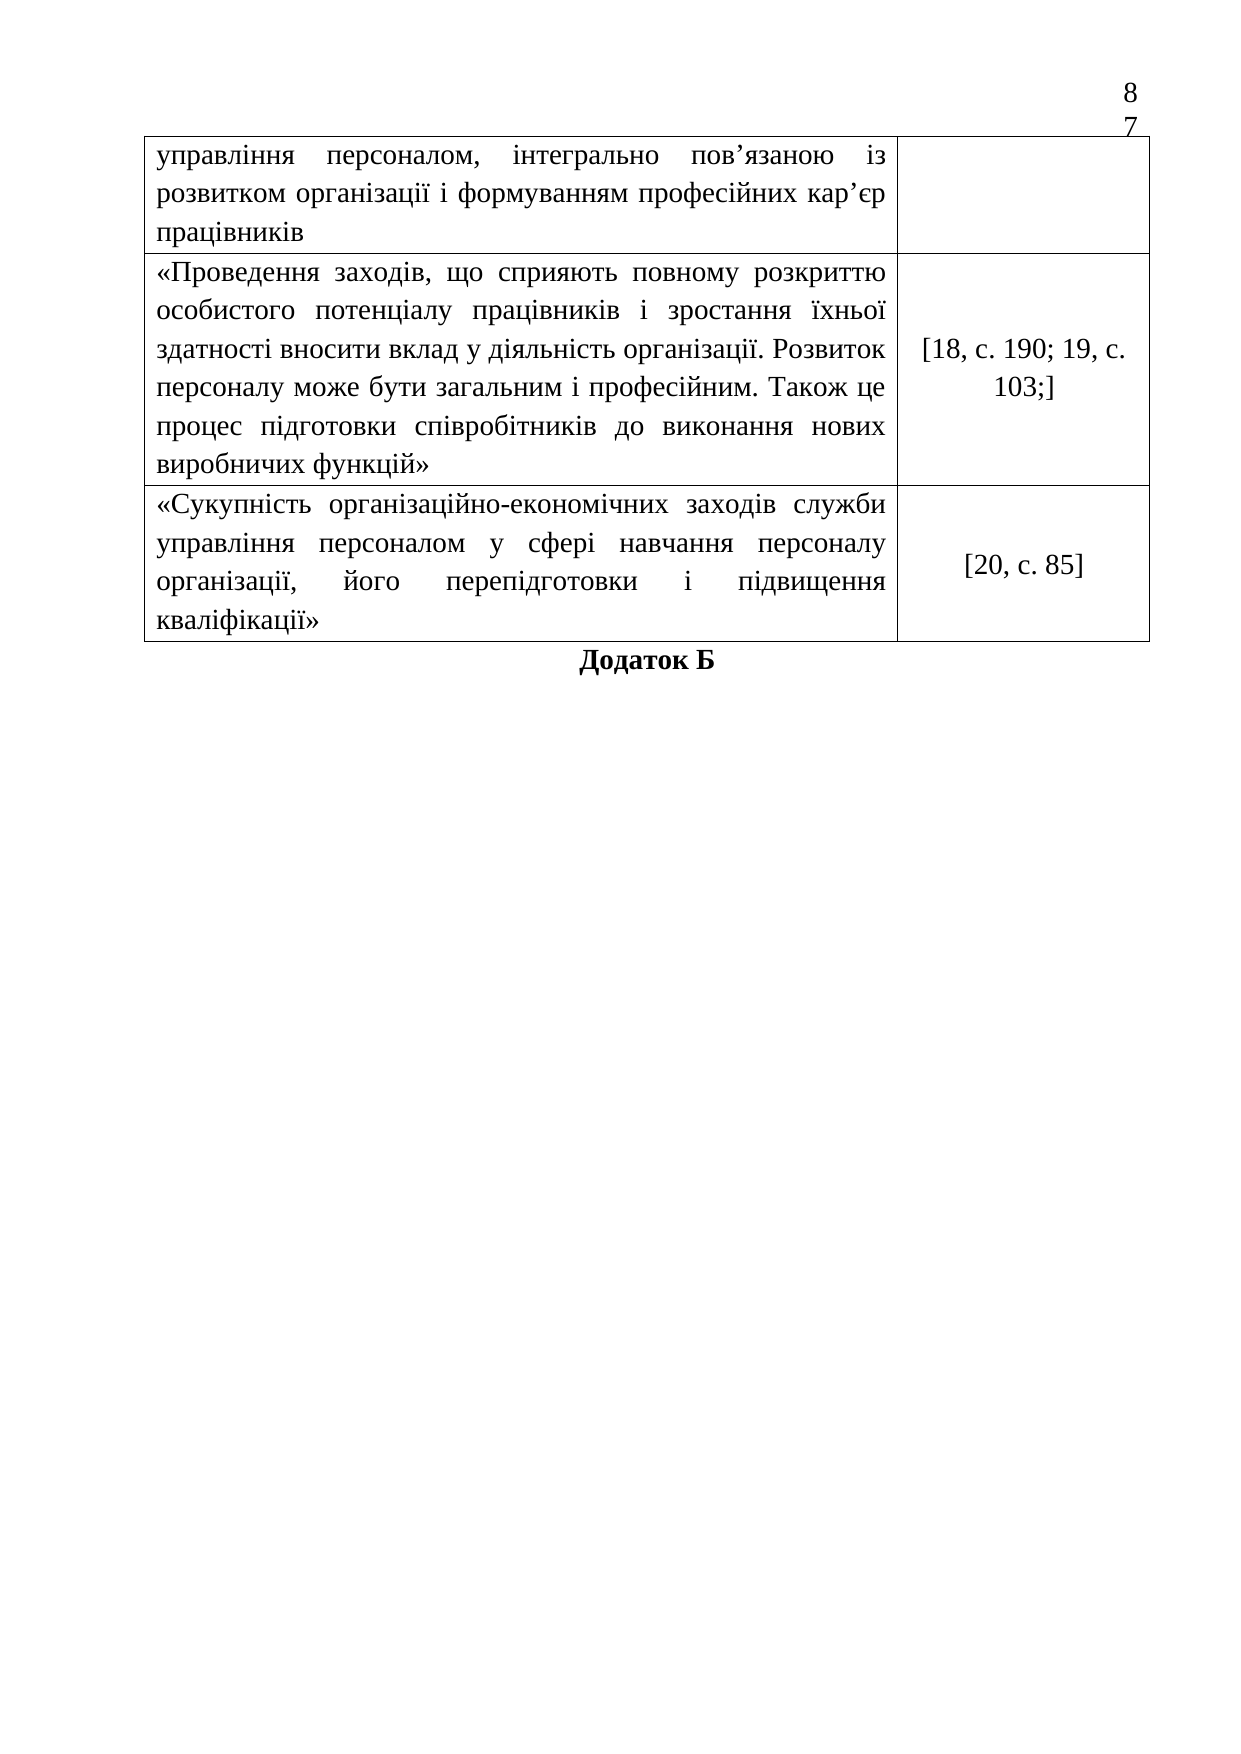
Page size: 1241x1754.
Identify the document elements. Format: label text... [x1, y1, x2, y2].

table_header управління персоналом, інтегрально пов’язаною із розвитком організації і формуванням професійних кар’єр працівників [145, 137, 897, 253]
table_cell «Проведення заходів, що сприяють повному розкриттю особистого потенціалу працівників і зростання їхньої здатності вносити вклад у діяльність організації. Розвиток персоналу може бути загальним і професійним. Також це процес підготовки співробітників до виконання нових виробничих функцій» [145, 254, 897, 485]
table_header [898, 137, 1149, 253]
table_cell [20, c. 85] [898, 486, 1149, 641]
table_cell «Сукупність організаційно-економічних заходів служби управління персоналом у сфері навчання персоналу організації, його перепідготовки і підвищення кваліфікації» [145, 486, 897, 641]
text Додаток Б [133, 642, 1162, 676]
table_cell [18, c. 190; 19, c. 103;] [898, 254, 1149, 485]
